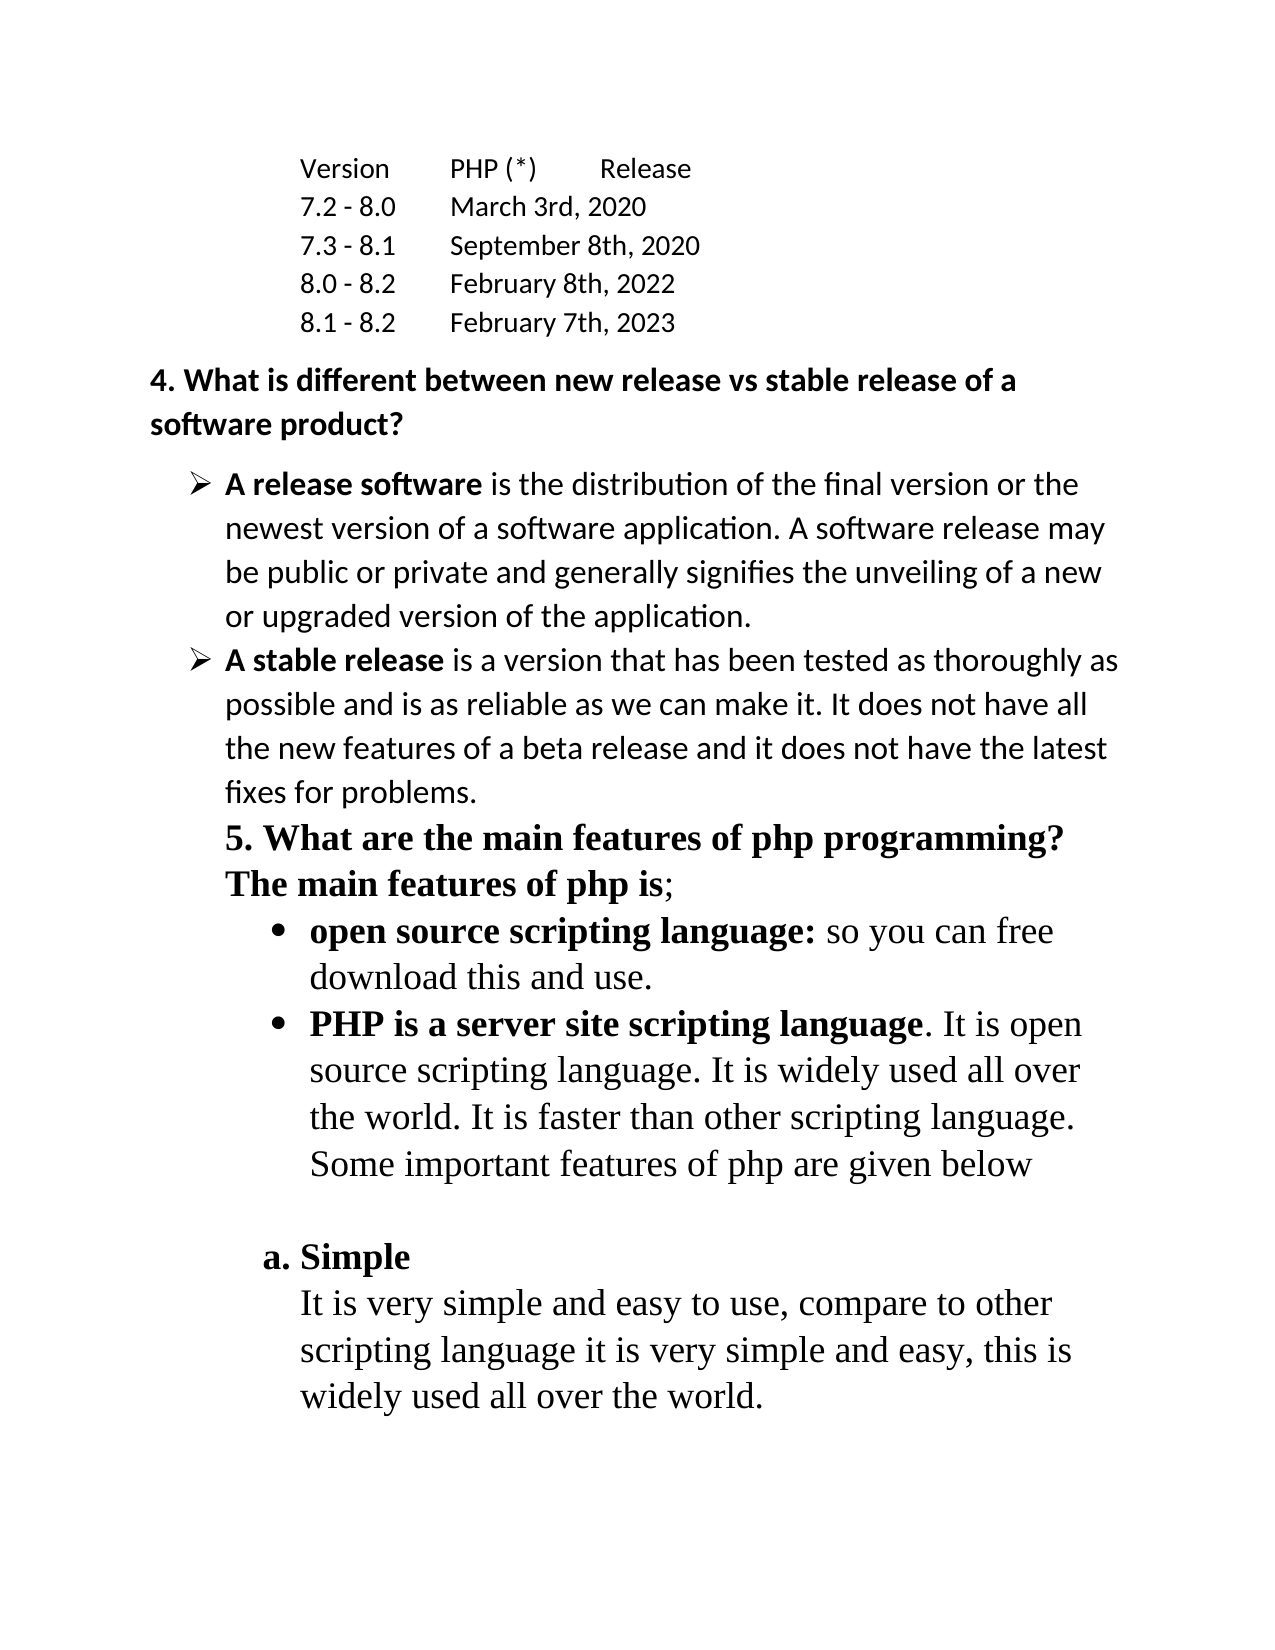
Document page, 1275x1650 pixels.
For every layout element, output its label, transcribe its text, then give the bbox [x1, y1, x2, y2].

list 7.3 - 8.1 September 8th, 2020 [300, 227, 1125, 262]
list 7.2 - 8.0 March 3rd, 2020 [300, 188, 1125, 224]
list A stable release is a version that has been tested as thoroughly as possible and is as reliable as we can make it. It does not have all the new features of a beta release and it does not have the latest fixes for problems. [187, 639, 1125, 812]
list open source scripting language: so you can free download this and use. [272, 908, 1125, 998]
list 8.0 - 8.2 February 8th, 2022 [300, 265, 1125, 301]
list The main features of php is; [225, 862, 1125, 905]
list 5. What are the main features of php programming? [225, 815, 1125, 858]
list PHP is a server site scripting language. It is open source scripting language. It is widely used all over the world. It is faster than other scripting language. Some important features of php are given below [272, 1001, 1125, 1184]
list 8.1 - 8.2 February 7th, 2023 [300, 304, 1125, 339]
list It is very simple and easy to use, compare to other scripting language it is very simple and easy, this is widely used all over the world. [300, 1281, 1125, 1417]
list A release software is the distribution of the final version or the newest version of a software application. A software release may be public or private and generally signifies the unveiling of a new or upgraded version of the application. [187, 463, 1125, 636]
list Simple [262, 1234, 1125, 1277]
text 4. What is different between new release vs stable release of a software product? [150, 359, 1125, 443]
list Version PHP (*) Release [300, 150, 1125, 186]
